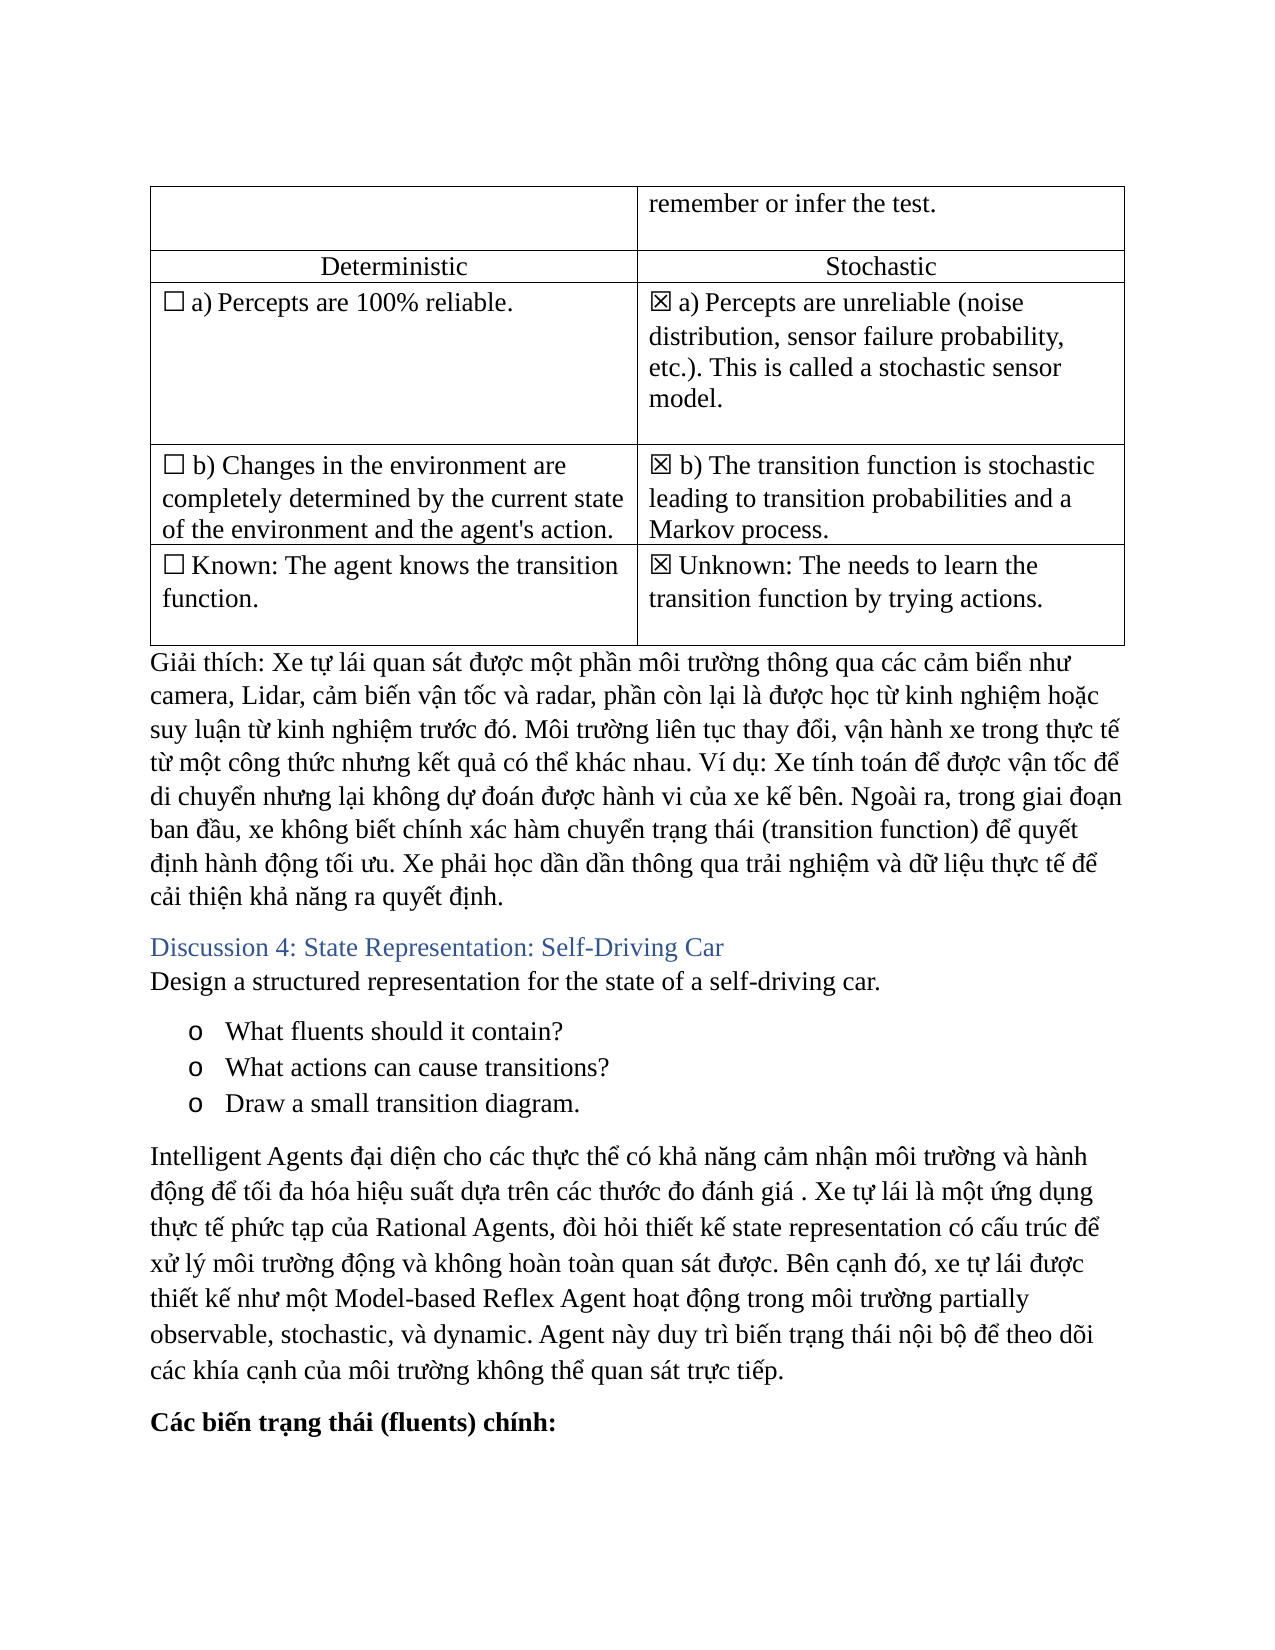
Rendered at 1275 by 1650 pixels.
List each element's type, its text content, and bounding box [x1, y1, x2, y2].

text Intelligent Agents đại diện cho các thực thể có khả năng cảm nhận môi trường và hành động để tối đa hóa hiệu suất dựa trên các thước đo đánh giá . Xe tự lái là một ứng dụng thực tế phức tạp của Rational Agents, đòi hỏi thiết kế state representation có cấu trúc để xử lý môi trường động và không hoàn toàn quan sát được. Bên cạnh đó, xe tự lái được thiết kế như một Model-based Reflex Agent hoạt động trong môi trường partially observable, stochastic, và dynamic. Agent này duy trì biến trạng thái nội bộ để theo dõi các khía cạnh của môi trường không thể quan sát trực tiếp. [150, 1140, 1125, 1385]
list Draw a small transition diagram. [187, 1087, 1125, 1120]
table_cell Deterministic [151, 251, 637, 282]
text Các biến trạng thái (fluents) chính: [150, 1406, 1125, 1438]
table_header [151, 187, 637, 249]
table_cell Known: The agent knows the transition function. [151, 545, 637, 644]
table_cell a) Percepts are 100% reliable. [151, 283, 637, 444]
table_cell a) Percepts are unreliable (noise distribution, sensor failure probability, etc.). This is called a stochastic sensor model. [638, 283, 1124, 444]
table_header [638, 187, 1124, 249]
table_cell b) Changes in the environment are completely determined by the current state of the environment and the agent's action. [151, 445, 637, 544]
text Design a structured representation for the state of a self-driving car. [150, 965, 1125, 996]
list What actions can cause transitions? [187, 1051, 1125, 1084]
table_cell b) The transition function is stochastic leading to transition probabilities and a Markov process. [638, 445, 1124, 544]
subtitle Discussion 4: State Representation: Self-Driving Car [150, 931, 1125, 962]
list What fluents should it contain? [187, 1015, 1125, 1048]
text Giải thích: Xe tự lái quan sát được một phần môi trường thông qua các cảm biển như camera, Lidar, cảm biến vận tốc và radar, phần còn lại là được học từ kinh nghiệm hoặc suy luận từ kinh nghiệm trước đó. Môi trường liên tục thay đổi, vận hành xe trong thực tế từ một công thức nhưng kết quả có thể khác nhau. Ví dụ: Xe tính toán để được vận tốc để di chuyển nhưng lại không dự đoán được hành vi của xe kế bên. Ngoài ra, trong giai đoạn ban đầu, xe không biết chính xác hàm chuyển trạng thái (transition function) để quyết định hành động tối ưu. Xe phải học dần dần thông qua trải nghiệm và dữ liệu thực tế để cải thiện khả năng ra quyết định. [150, 646, 1125, 912]
table_cell Stochastic [638, 251, 1124, 282]
table_cell Unknown: The needs to learn the transition function by trying actions. [638, 545, 1124, 644]
